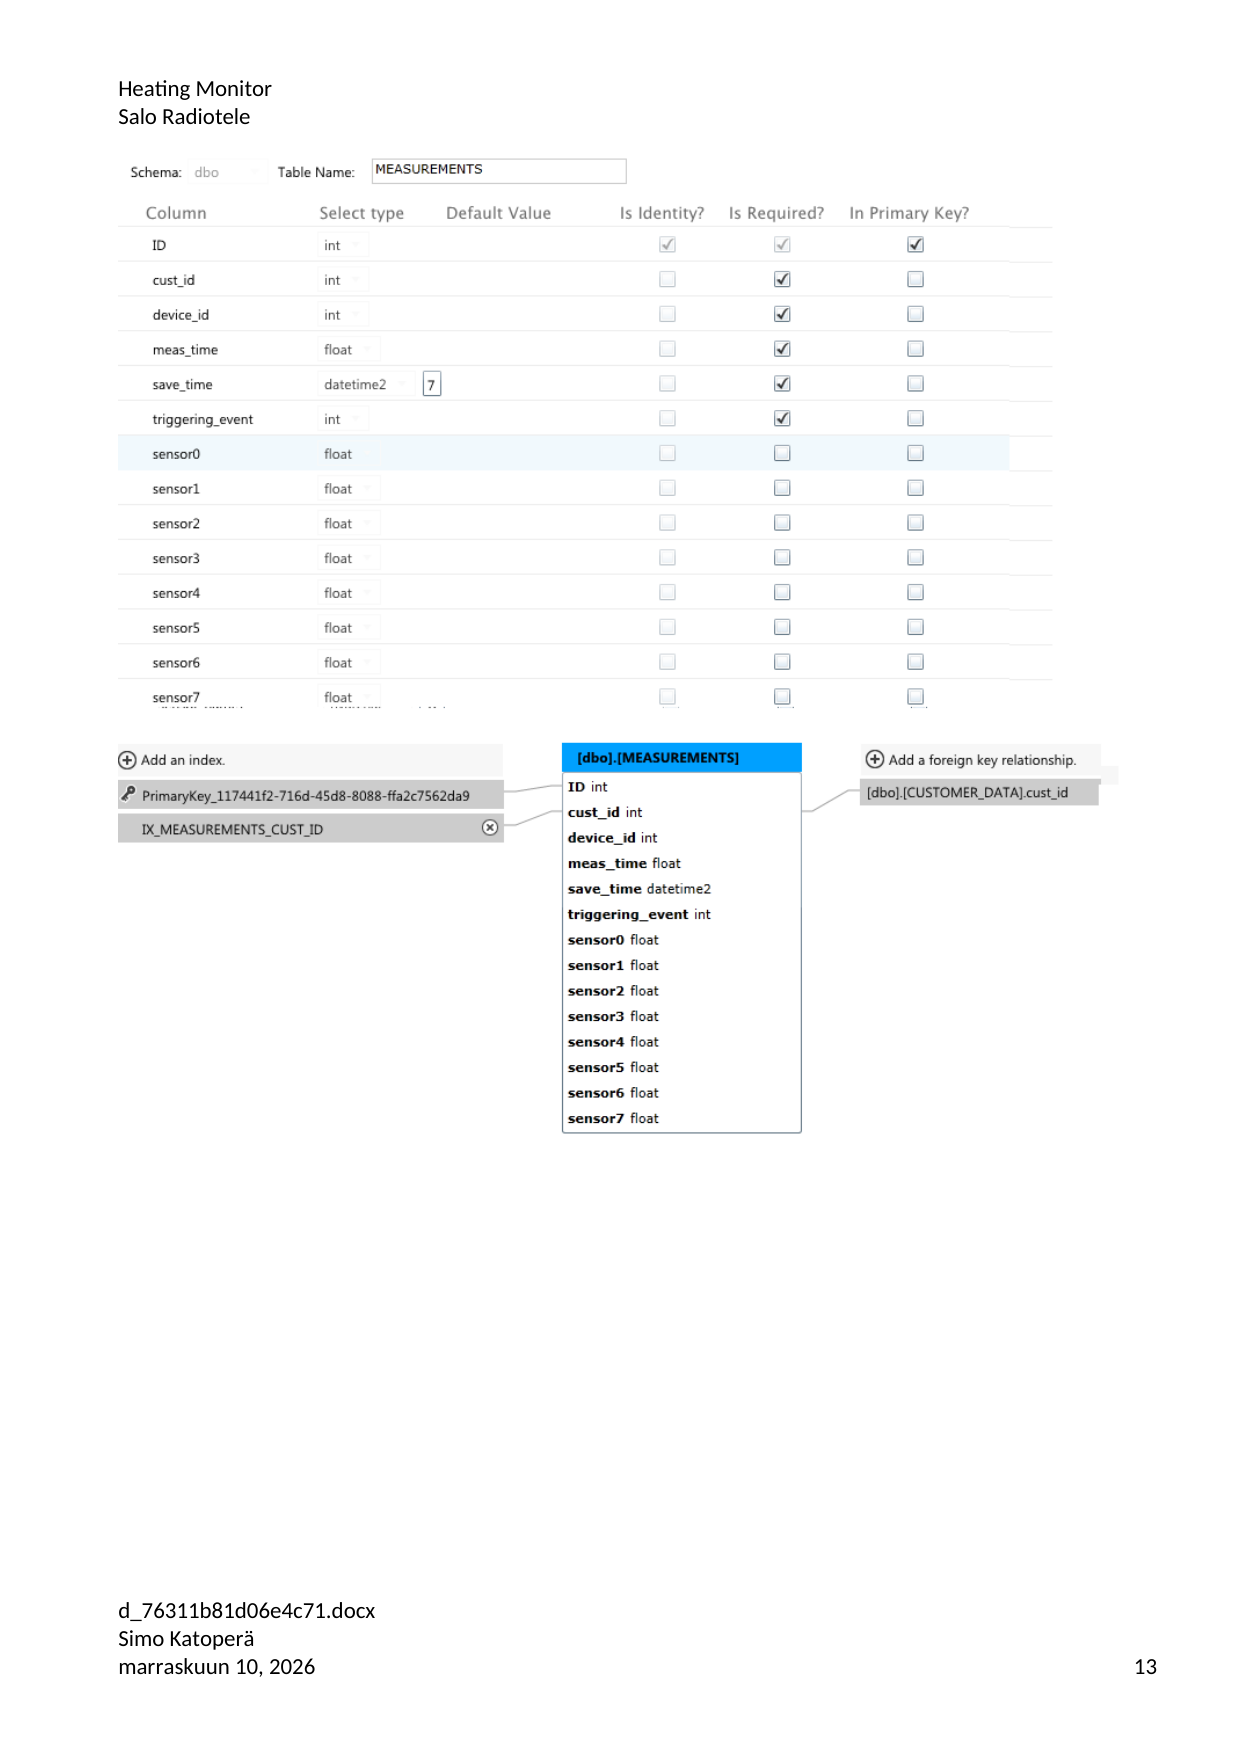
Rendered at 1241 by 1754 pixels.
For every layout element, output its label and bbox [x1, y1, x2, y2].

picture [118, 147, 1122, 1304]
